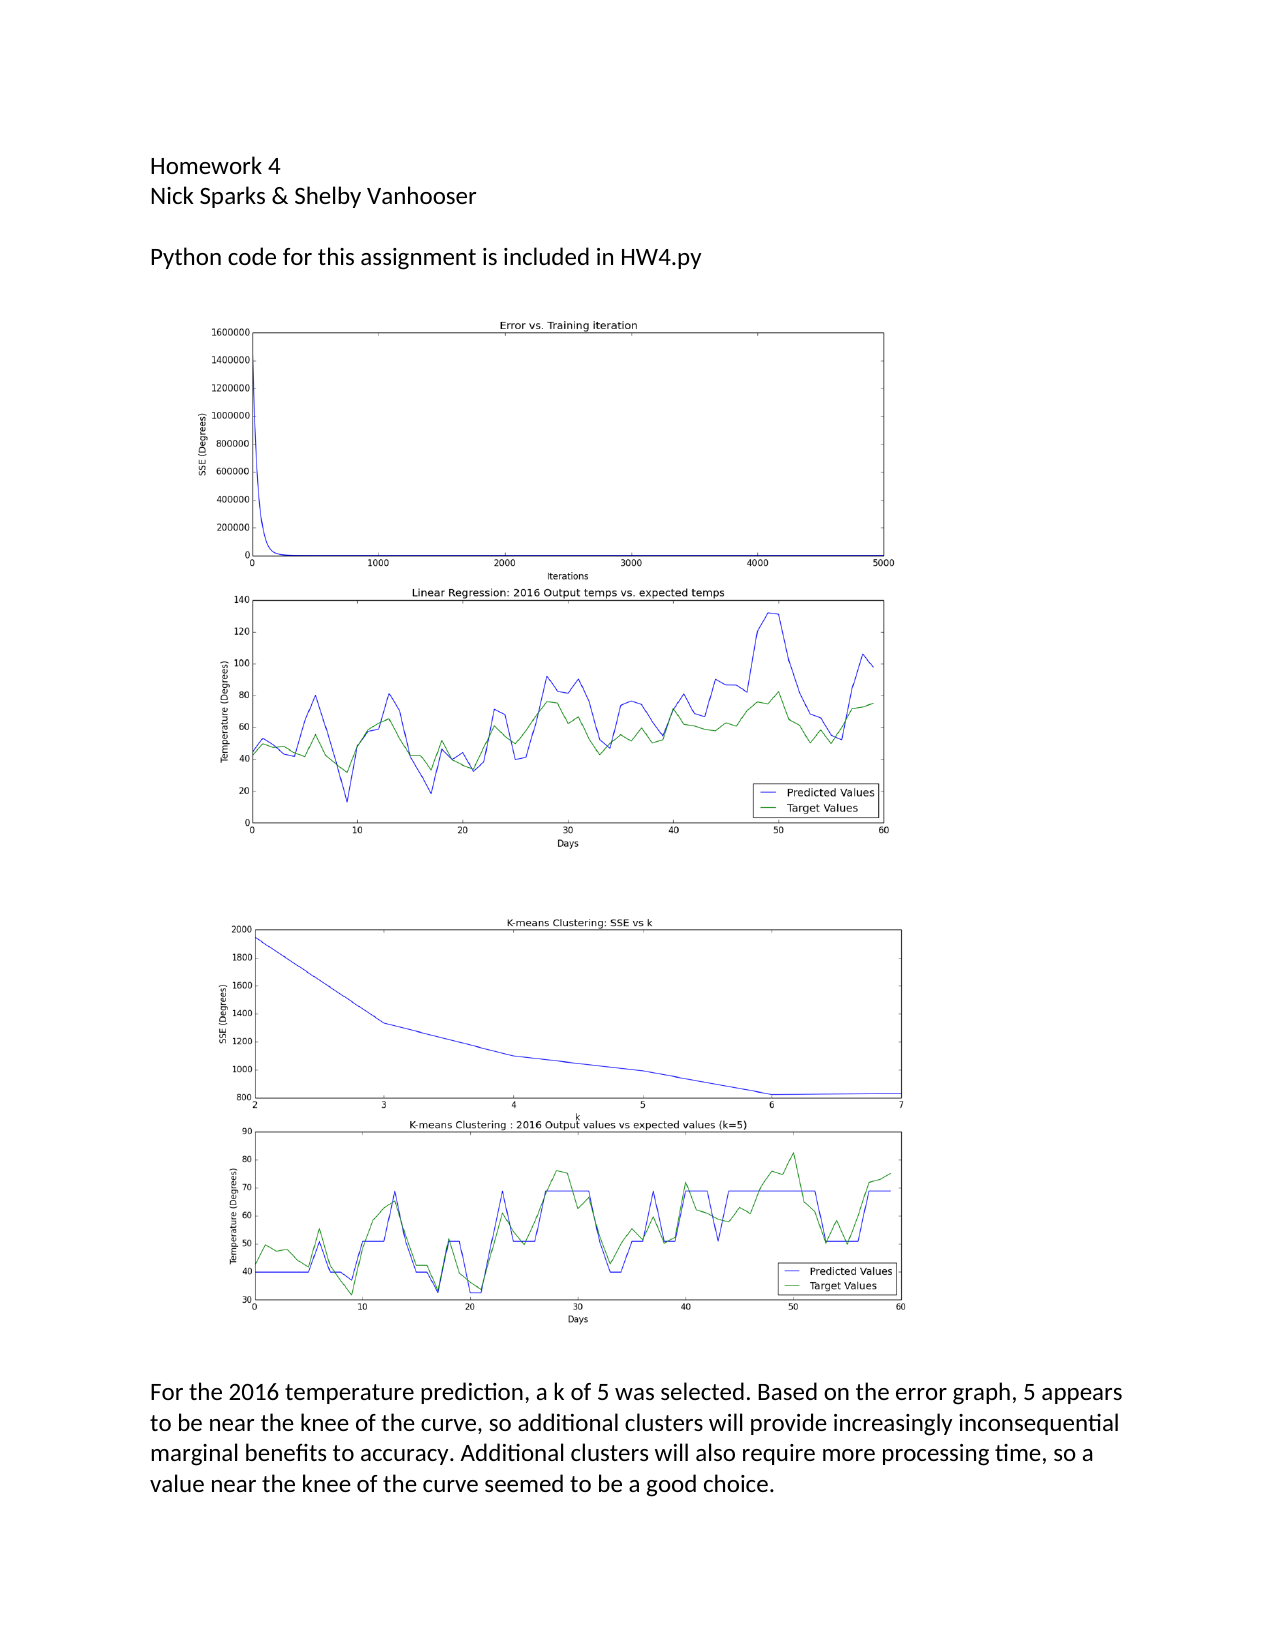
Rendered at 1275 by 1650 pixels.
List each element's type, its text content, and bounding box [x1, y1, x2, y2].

picture [150, 272, 984, 1346]
text Nick Sparks & Shelby Vanhooser [150, 181, 1125, 211]
text Python code for this assignment is included in HW4.py [150, 242, 1125, 272]
text Homework 4 [150, 150, 1125, 181]
